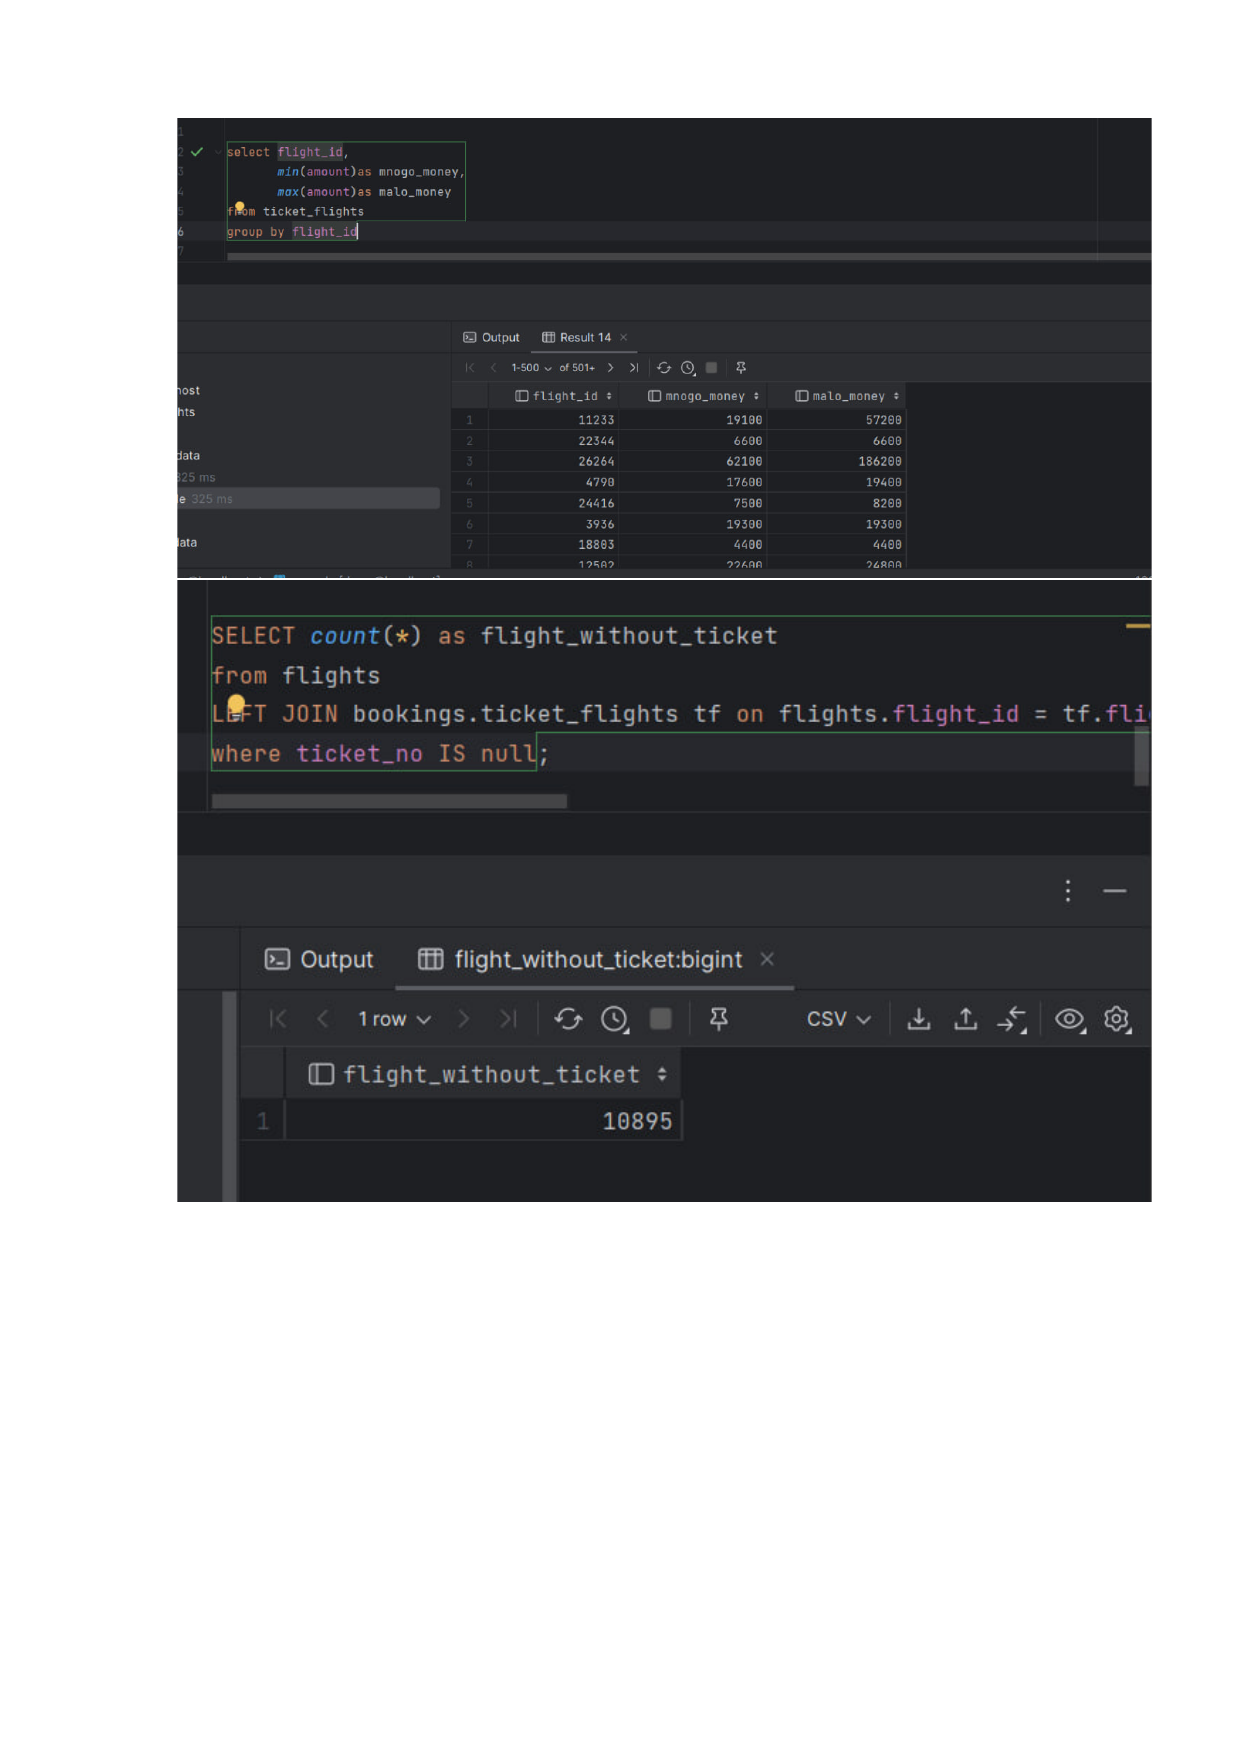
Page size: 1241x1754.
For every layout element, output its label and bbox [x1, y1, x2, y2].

picture [177, 580, 1152, 1202]
picture [177, 118, 1152, 578]
